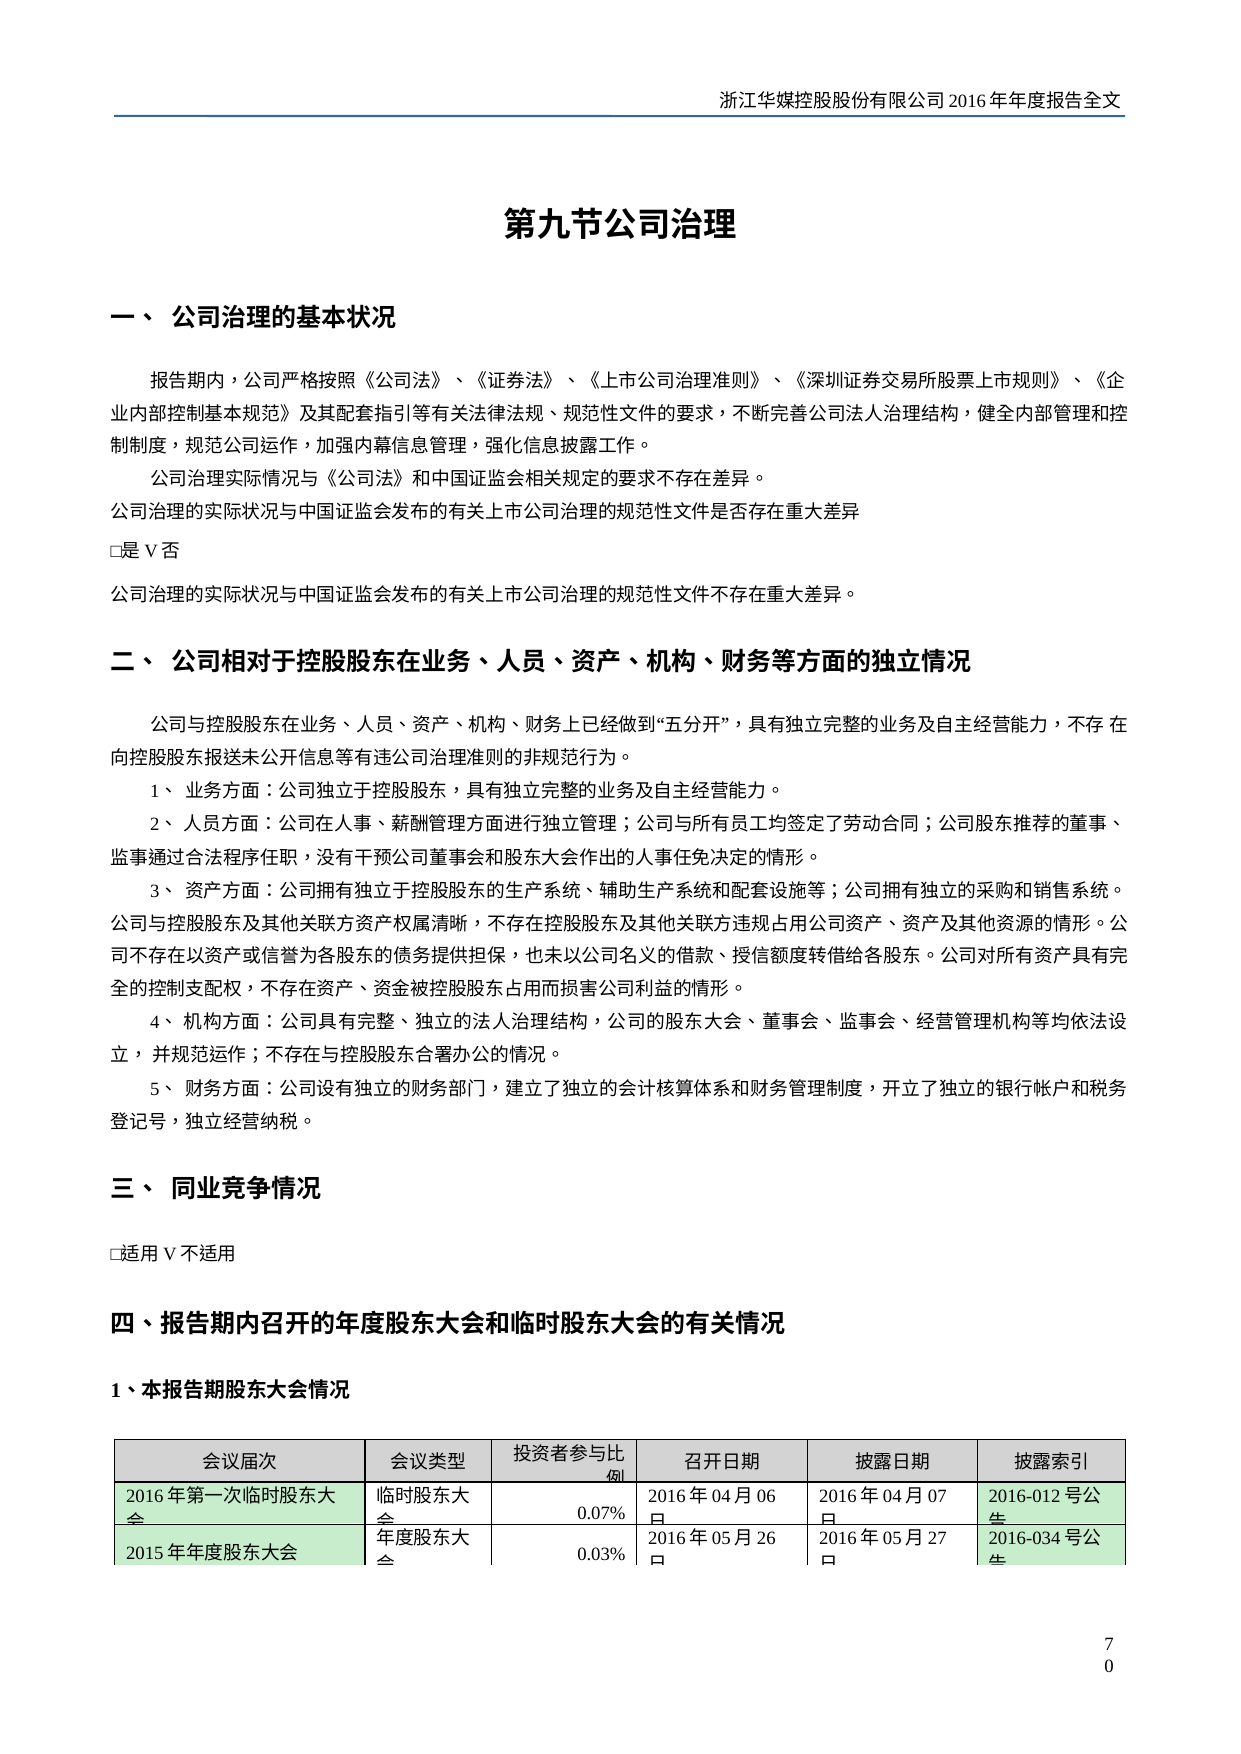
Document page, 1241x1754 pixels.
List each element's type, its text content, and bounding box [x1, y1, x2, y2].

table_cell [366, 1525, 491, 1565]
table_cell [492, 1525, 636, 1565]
text 四、报告期内召开的年度股东大会和临时股东大会的有关情况 [110, 1306, 1130, 1340]
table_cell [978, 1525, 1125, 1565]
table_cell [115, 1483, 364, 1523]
text 公司治理的实际状况与中国证监会发布的有关上市公司治理的规范性文件不存在重大差异。 [110, 576, 1130, 608]
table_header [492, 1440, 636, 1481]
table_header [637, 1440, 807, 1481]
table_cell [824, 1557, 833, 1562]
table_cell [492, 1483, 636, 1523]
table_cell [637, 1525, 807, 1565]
text 公司治理实际情况与《公司法》和中国证监会相关规定的要求不存在差异。 [110, 459, 1130, 492]
text □是V否 [110, 537, 1130, 563]
text 1、本报告期股东大会情况 [110, 1375, 1130, 1403]
text □适用V不适用 [110, 1240, 1130, 1266]
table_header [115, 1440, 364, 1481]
text 二、 公司相对于控股股东在业务、人员、资产、机构、财务等方面的独立情况 [110, 644, 1130, 678]
text 第九节公司治理 [110, 200, 1130, 246]
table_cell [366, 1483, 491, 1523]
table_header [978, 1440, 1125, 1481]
text 报告期内，公司严格按照《公司法》、《证券法》、《上市公司治理准则》、《深圳证券交易所股票上市规则》、《企 业内部控制基本规范》及其配套指引等有关法律法规、规范性文件的要求，不断完善公司法人治理结构，健全内部管理和控 制制度，规范公司运作，加强内幕信息管理，强化信息披露工作。 [110, 361, 1130, 459]
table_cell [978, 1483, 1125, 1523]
text 2、 人员方面：公司在人事、薪酬管理方面进行独立管理；公司与所有员工均签定了劳动合同；公司股东推荐的董事、 监事通过合法程序任职，没有干预公司董事会和股东大会作出的人事任免决定的情形。 [110, 804, 1130, 871]
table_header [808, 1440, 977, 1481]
text 公司与控股股东在业务、人员、资产、机构、财务上已经做到“五分开”，具有独立完整的业务及自主经营能力，不存 在向控股股东报送未公开信息等有违公司治理准则的非规范行为。 [110, 705, 1130, 771]
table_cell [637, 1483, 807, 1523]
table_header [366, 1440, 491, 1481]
text 5、 财务方面：公司设有独立的财务部门，建立了独立的会计核算体系和财务管理制度，开立了独立的银行帐户和税务 登记号，独立经营纳税。 [110, 1068, 1130, 1135]
text 一、 公司治理的基本状况 [110, 300, 1130, 334]
text 三、 同业竞争情况 [110, 1171, 1130, 1205]
text 1、 业务方面：公司独立于控股股东，具有独立完整的业务及自主经营能力。 [110, 771, 1130, 804]
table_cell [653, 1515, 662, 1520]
text 公司治理的实际状况与中国证监会发布的有关上市公司治理的规范性文件是否存在重大差异 [110, 492, 1130, 525]
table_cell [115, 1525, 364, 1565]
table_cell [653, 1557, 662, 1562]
text 3、 资产方面：公司拥有独立于控股股东的生产系统、辅助生产系统和配套设施等；公司拥有独立的采购和销售系统。 公司与控股股东及其他关联方资产权属清晰，不存在控股股东及其他关联方违规占用公司资产、资产及其他资源的情形。公 司不存在以资产或信誉为各股东的债务提供担保，也未以公司名义的借款、授信额度转借给各股东。公司对所有资产具有完 全的控制支配权，不存在资产、资金被控股股东占用而损害公司利益的情形。 [110, 871, 1130, 1002]
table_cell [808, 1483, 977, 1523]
text 4、 机构方面：公司具有完整、独立的法人治理结构，公司的股东大会、董事会、监事会、经营管理机构等均依法设立， 并规范运作；不存在与控股股东合署办公的情况。 [110, 1002, 1130, 1068]
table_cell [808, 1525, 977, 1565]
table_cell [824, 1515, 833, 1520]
